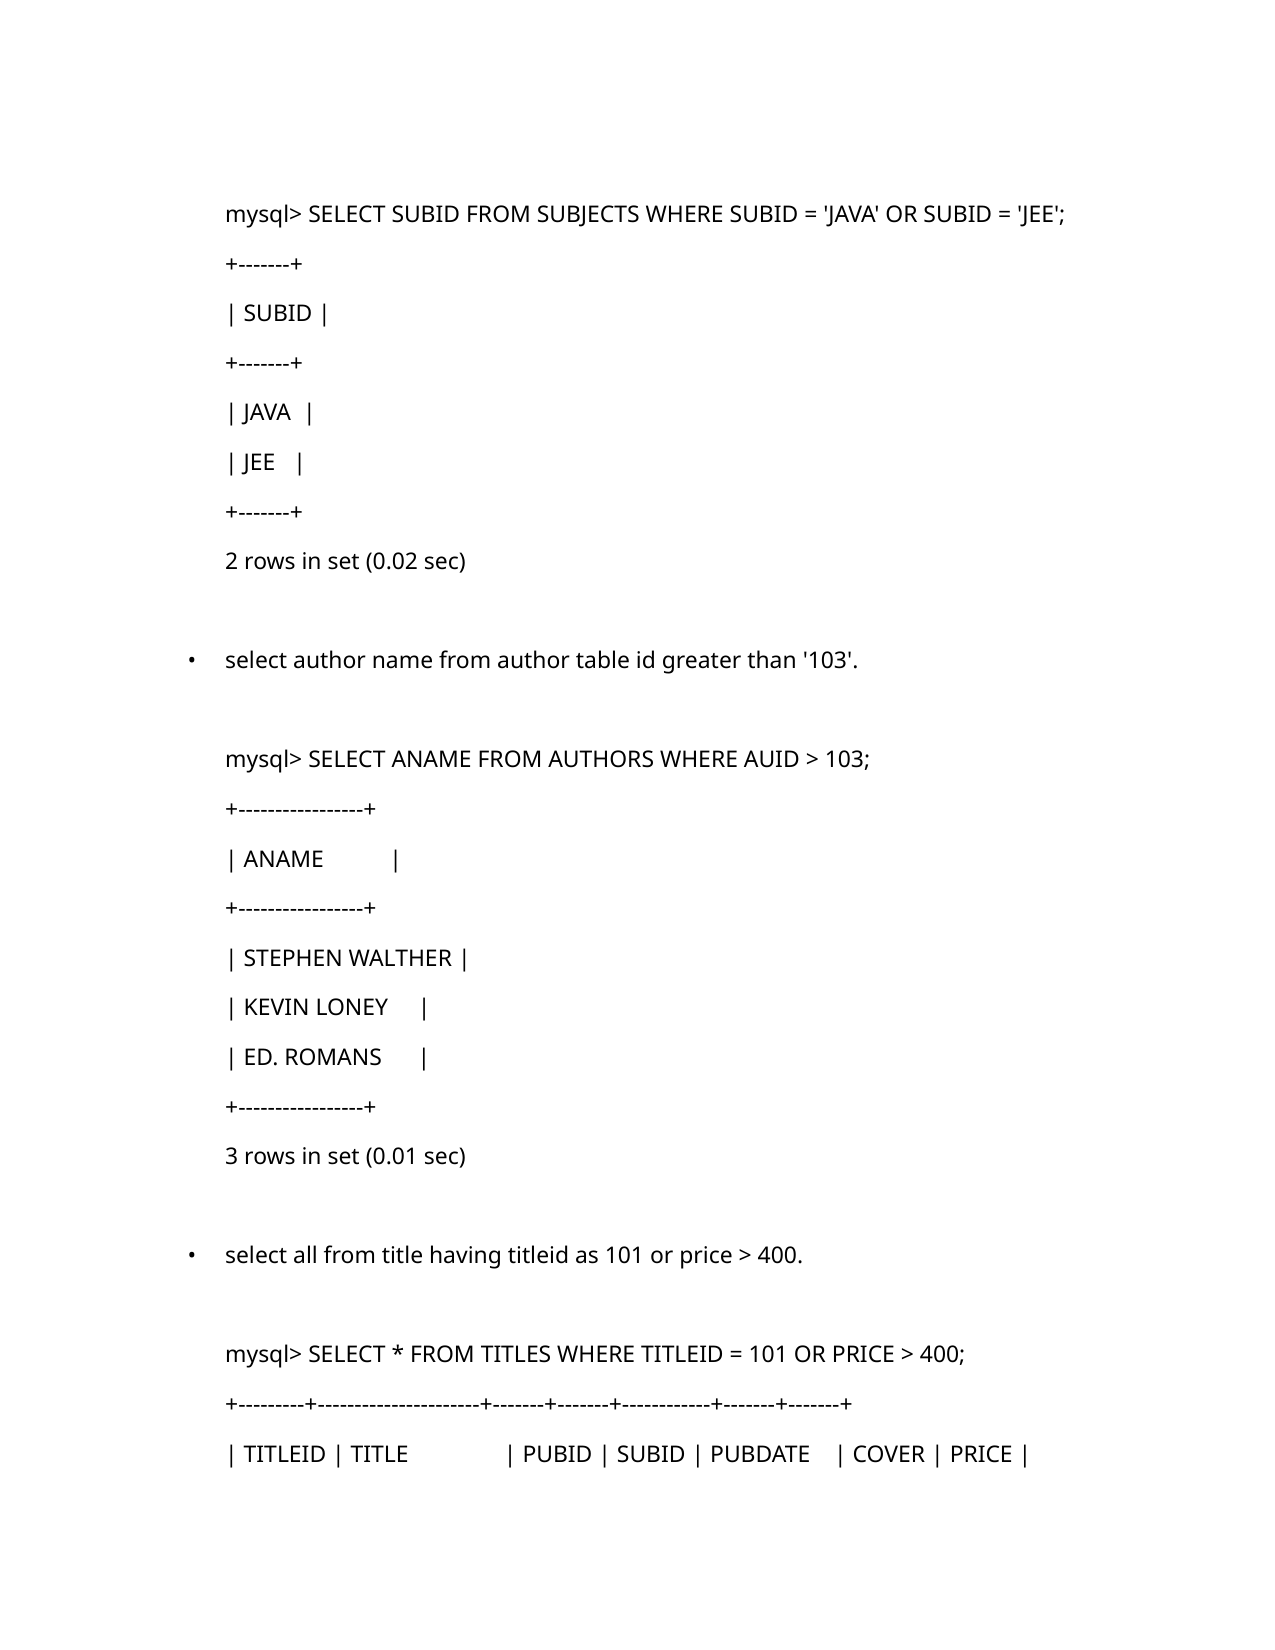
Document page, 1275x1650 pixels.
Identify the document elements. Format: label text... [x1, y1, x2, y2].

text | KEVIN LONEY | [225, 993, 1125, 1022]
text +-----------------+ [225, 794, 1125, 823]
text | JEE | [225, 447, 1125, 476]
text | JAVA | [225, 398, 1125, 427]
text +-------+ [225, 348, 1125, 377]
text | ED. ROMANS | [225, 1042, 1125, 1071]
text mysql> SELECT SUBID FROM SUBJECTS WHERE SUBID = 'JAVA' OR SUBID = 'JEE'; [225, 199, 1125, 228]
text +-------+ [225, 497, 1125, 526]
list select all from title having titleid as 101 or price > 400. [187, 1241, 1125, 1269]
text +-----------------+ [225, 894, 1125, 922]
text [225, 1389, 1125, 1418]
text 2 rows in set (0.02 sec) [225, 547, 1125, 575]
text mysql> SELECT ANAME FROM AUTHORS WHERE AUID > 103; [225, 745, 1125, 774]
text | ANAME | [225, 844, 1125, 873]
text 3 rows in set (0.01 sec) [225, 1142, 1125, 1170]
text mysql> SELECT * FROM TITLES WHERE TITLEID = 101 OR PRICE > 400; [225, 1340, 1125, 1369]
text | TITLEID | TITLE | PUBID | SUBID | PUBDATE | COVER | PRICE | [225, 1439, 1125, 1468]
text +-------+ [225, 249, 1125, 278]
text | STEPHEN WALTHER | [225, 943, 1125, 972]
text +-----------------+ [225, 1092, 1125, 1121]
text | SUBID | [225, 299, 1125, 327]
list select author name from author table id greater than '103'. [187, 646, 1125, 674]
